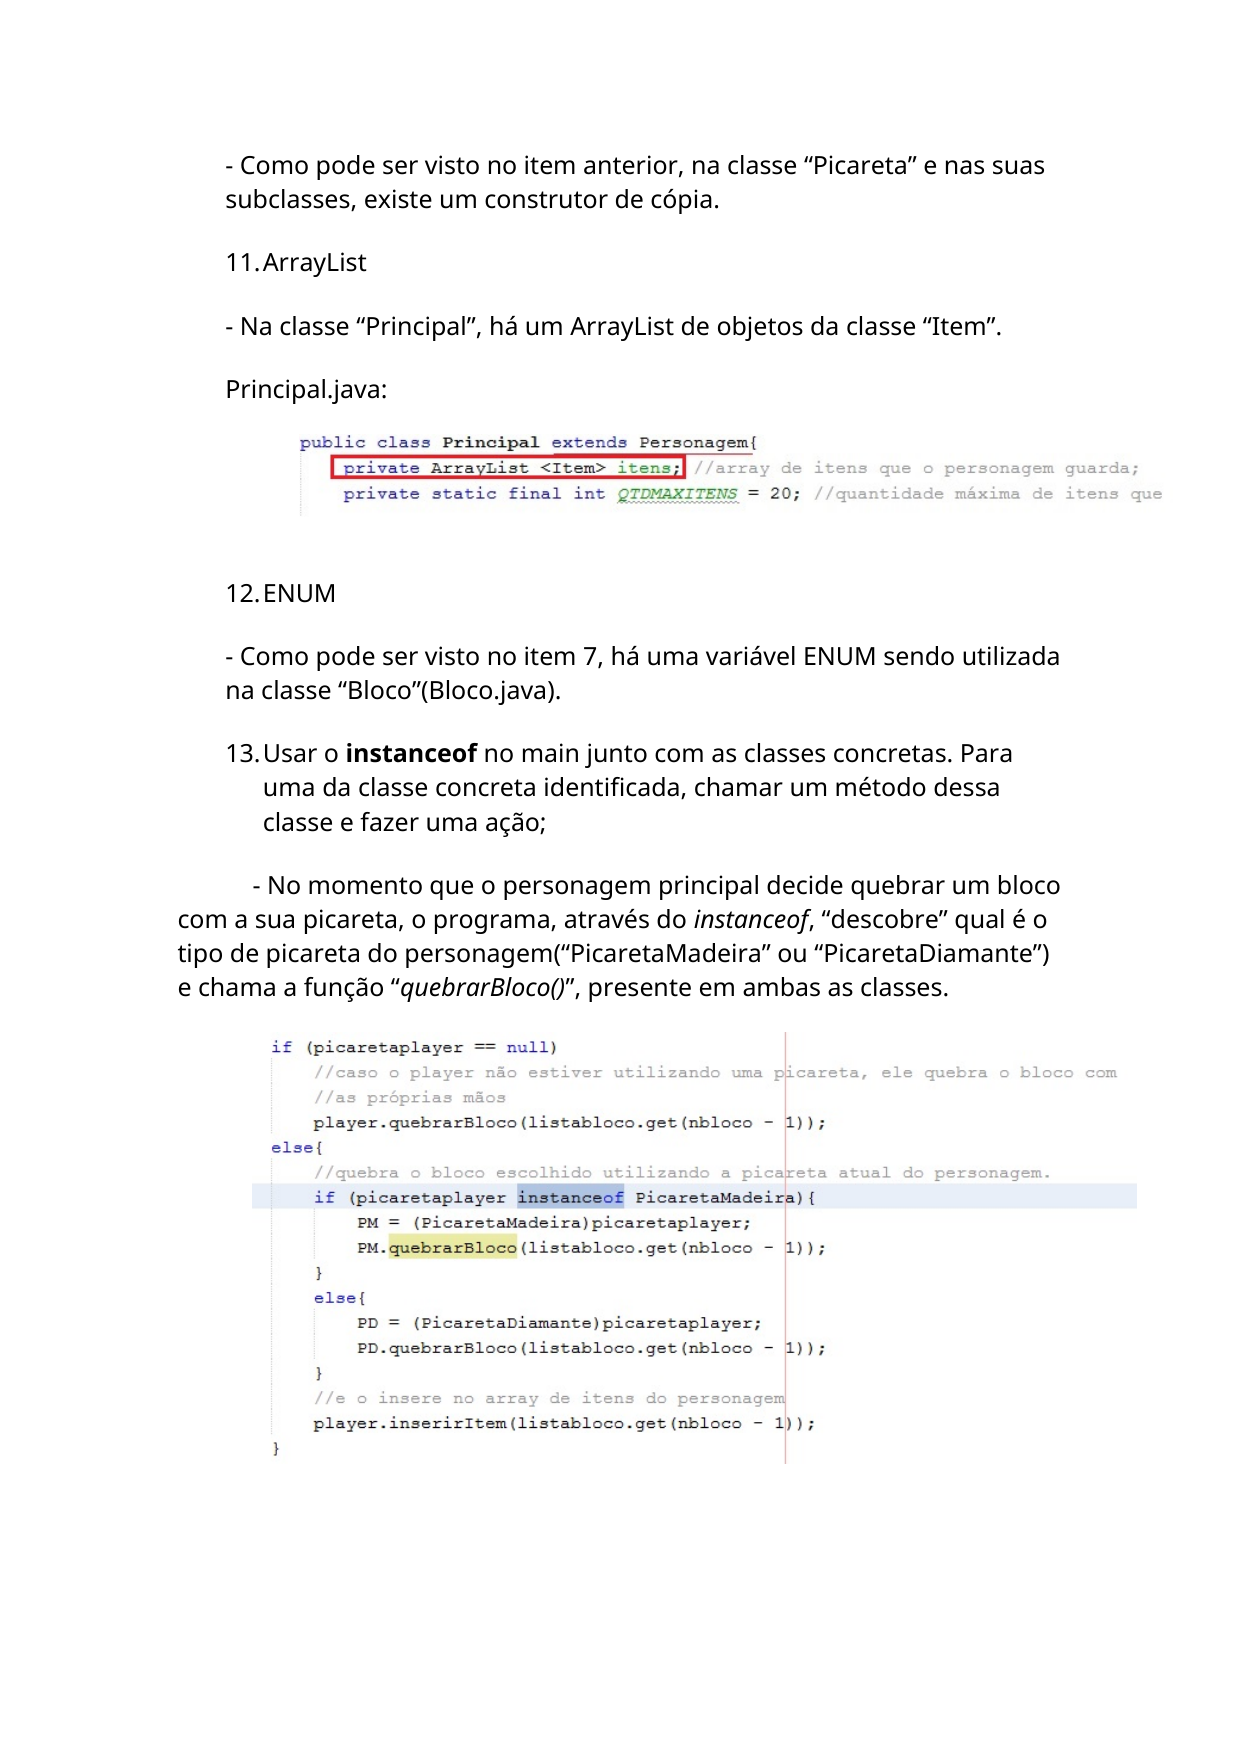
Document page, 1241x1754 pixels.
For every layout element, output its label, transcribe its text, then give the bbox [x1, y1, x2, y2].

list ArrayList [225, 245, 1063, 279]
list - No momento que o personagem principal decide quebrar um bloco com a sua picareta, o programa, através do instanceof, “descobre” qual é o tipo de picareta do personagem(“PicaretaMadeira” ou “PicaretaDiamante”) e chama a função “quebrarBloco()”, presente em ambas as classes. [177, 867, 1063, 1004]
list Usar o instanceof no main junto com as classes concretas. Para uma da classe concreta identificada, chamar um método dessa classe e fazer uma ação; [225, 736, 1063, 838]
list ENUM [225, 576, 1063, 609]
list - Como pode ser visto no item anterior, na classe “Picareta” e nas suas subclasses, existe um construtor de cópia. [225, 148, 1063, 216]
list - Na classe “Principal”, há um ArrayList de objetos da classe “Item”. [225, 308, 1063, 342]
picture [299, 434, 1185, 517]
picture [252, 1032, 1137, 1464]
list - Como pode ser visto no item 7, há uma variável ENUM sendo utilizada na classe “Bloco”(Bloco.java). [225, 639, 1063, 707]
list Principal.java: [225, 371, 1063, 405]
